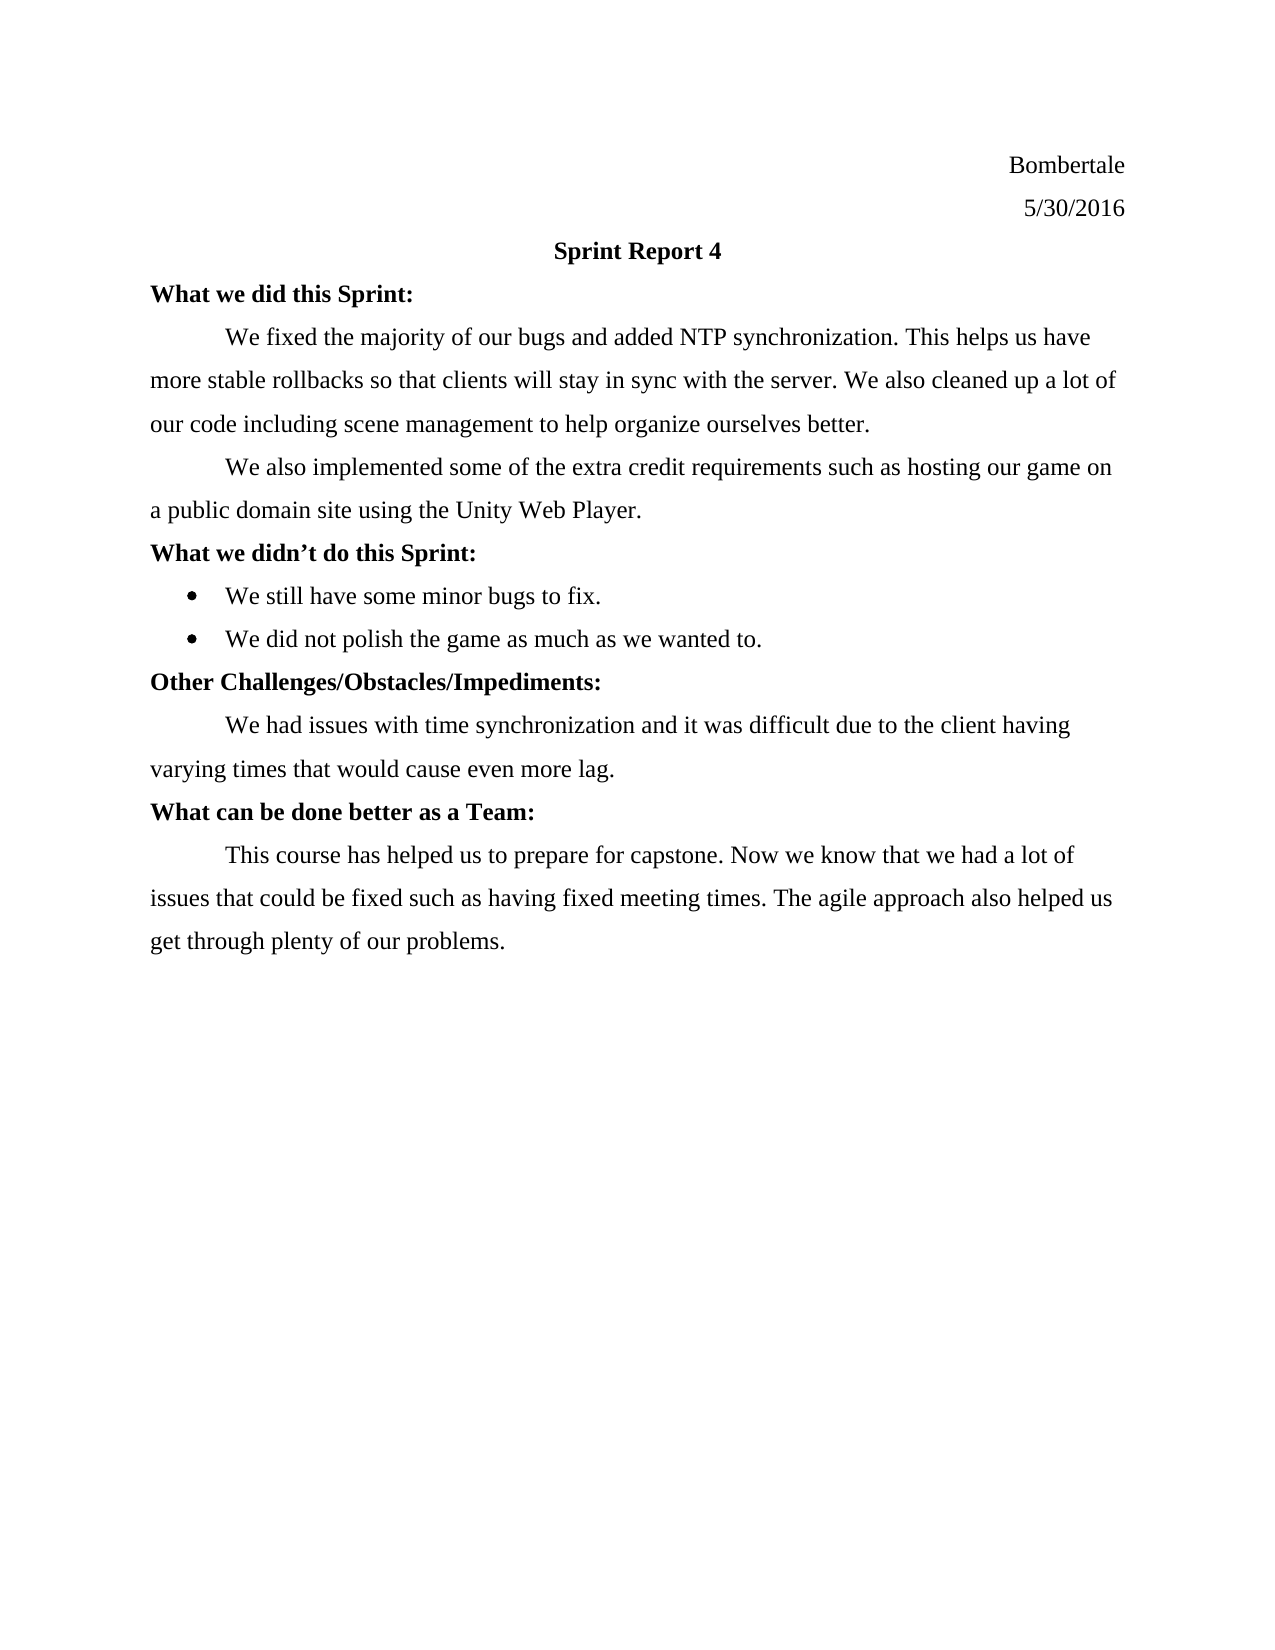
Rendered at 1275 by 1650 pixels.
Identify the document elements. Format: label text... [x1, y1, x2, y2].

list We did not polish the game as much as we wanted to. [187, 624, 1125, 653]
text Other Challenges/Obstacles/Impediments: [150, 667, 1125, 696]
text We fixed the majority of our bugs and added NTP synchronization. This helps us have more stable rollbacks so that clients will stay in sync with the server. We also cleaned up a lot of our code including scene management to help organize ourselves better. [150, 322, 1125, 437]
text This course has helped us to prepare for capstone. Now we know that we had a lot of issues that could be fixed such as having fixed meeting times. The agile approach also helped us get through plenty of our problems. [150, 840, 1125, 955]
text What can be done better as a Team: [150, 797, 1125, 826]
text 5/30/2016 [150, 193, 1125, 222]
text Bombertale [150, 150, 1125, 179]
text We had issues with time synchronization and it was difficult due to the client having varying times that would cause even more lag. [150, 711, 1125, 782]
text What we did this Sprint: [150, 279, 1125, 308]
text Sprint Report 4 [150, 236, 1125, 265]
text What we didn’t do this Sprint: [150, 538, 1125, 567]
list We still have some minor bugs to fix. [187, 581, 1125, 610]
text We also implemented some of the extra credit requirements such as hosting our game on a public domain site using the Unity Web Player. [150, 452, 1125, 524]
